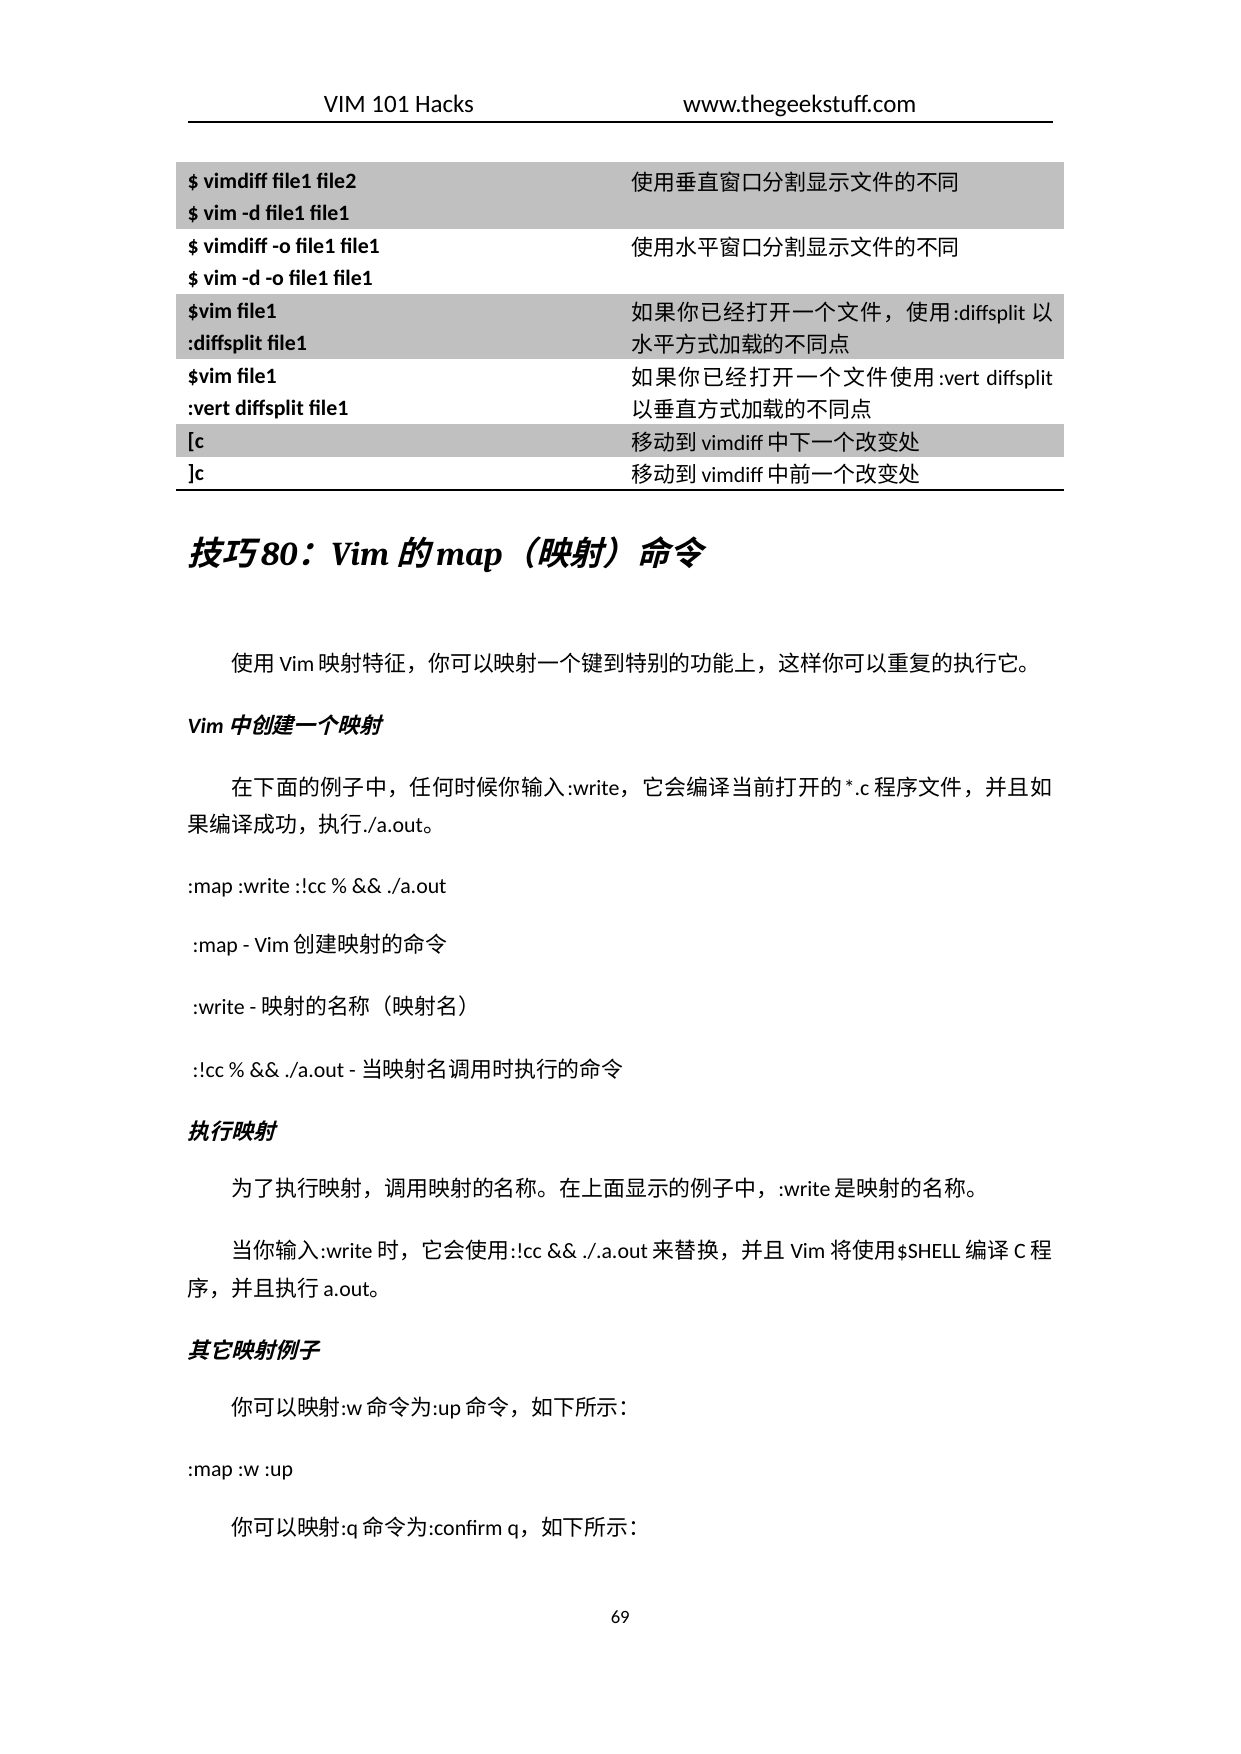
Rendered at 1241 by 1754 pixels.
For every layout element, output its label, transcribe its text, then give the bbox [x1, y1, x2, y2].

table_cell 使用水平窗口分割显示文件的不同 [620, 229, 1064, 294]
text Vim中创建一个映射 [187, 708, 1053, 740]
text 你可以映射:w命令为:up命令，如下所示： [187, 1390, 1053, 1422]
table_cell 如果你已经打开一个文件使用:vert diffsplit以垂直方式加载的不同点 [620, 359, 1064, 424]
table_cell $vim file1 :diffsplit file1 [176, 294, 620, 359]
text :write - 映射的名称（映射名） [187, 989, 1053, 1021]
text 在下面的例子中，任何时候你输入:write，它会编译当前打开的*.c程序文件，并且如果编译成功，执行./a.out。 [187, 770, 1053, 839]
text 你可以映射:q命令为:confirm q，如下所示： [187, 1510, 1053, 1542]
table_cell [c [176, 424, 620, 457]
subtitle 技巧80：Vim的map（映射）命令 [187, 518, 1053, 583]
text :map - Vim创建映射的命令 [187, 927, 1053, 959]
text 其它映射例子 [187, 1332, 1053, 1365]
text 为了执行映射，调用映射的名称。在上面显示的例子中，:write是映射的名称。 [187, 1171, 1053, 1203]
text 使用Vim映射特征，你可以映射一个键到特别的功能上，这样你可以重复的执行它。 [187, 645, 1053, 678]
table_cell 如果你已经打开一个文件，使用:diffsplit以水平方式加载的不同点 [620, 294, 1064, 359]
text :map :write :!cc % && ./a.out [187, 869, 1053, 902]
table_cell 使用垂直窗口分割显示文件的不同 [620, 162, 1064, 229]
text 当你输入:write时，它会使用:!cc && ./.a.out来替换，并且Vim将使用$SHELL编译C程序，并且执行a.out。 [187, 1233, 1053, 1303]
table_cell ]c [176, 457, 620, 489]
text :map :w :up [187, 1452, 1053, 1485]
table_cell $vim file1 :vert diffsplit file1 [176, 359, 620, 424]
table_cell $ vimdiff -o file1 file1 $ vim -d -o file1 file1 [176, 229, 620, 294]
table_cell 移动到vimdiff中前一个改变处 [620, 457, 1064, 489]
text :!cc % && ./a.out - 当映射名调用时执行的命令 [187, 1051, 1053, 1084]
table_cell 移动到vimdiff中下一个改变处 [620, 424, 1064, 457]
table_cell $ vimdiff file1 file2 $ vim -d file1 file1 [176, 162, 620, 229]
text 执行映射 [187, 1113, 1053, 1146]
